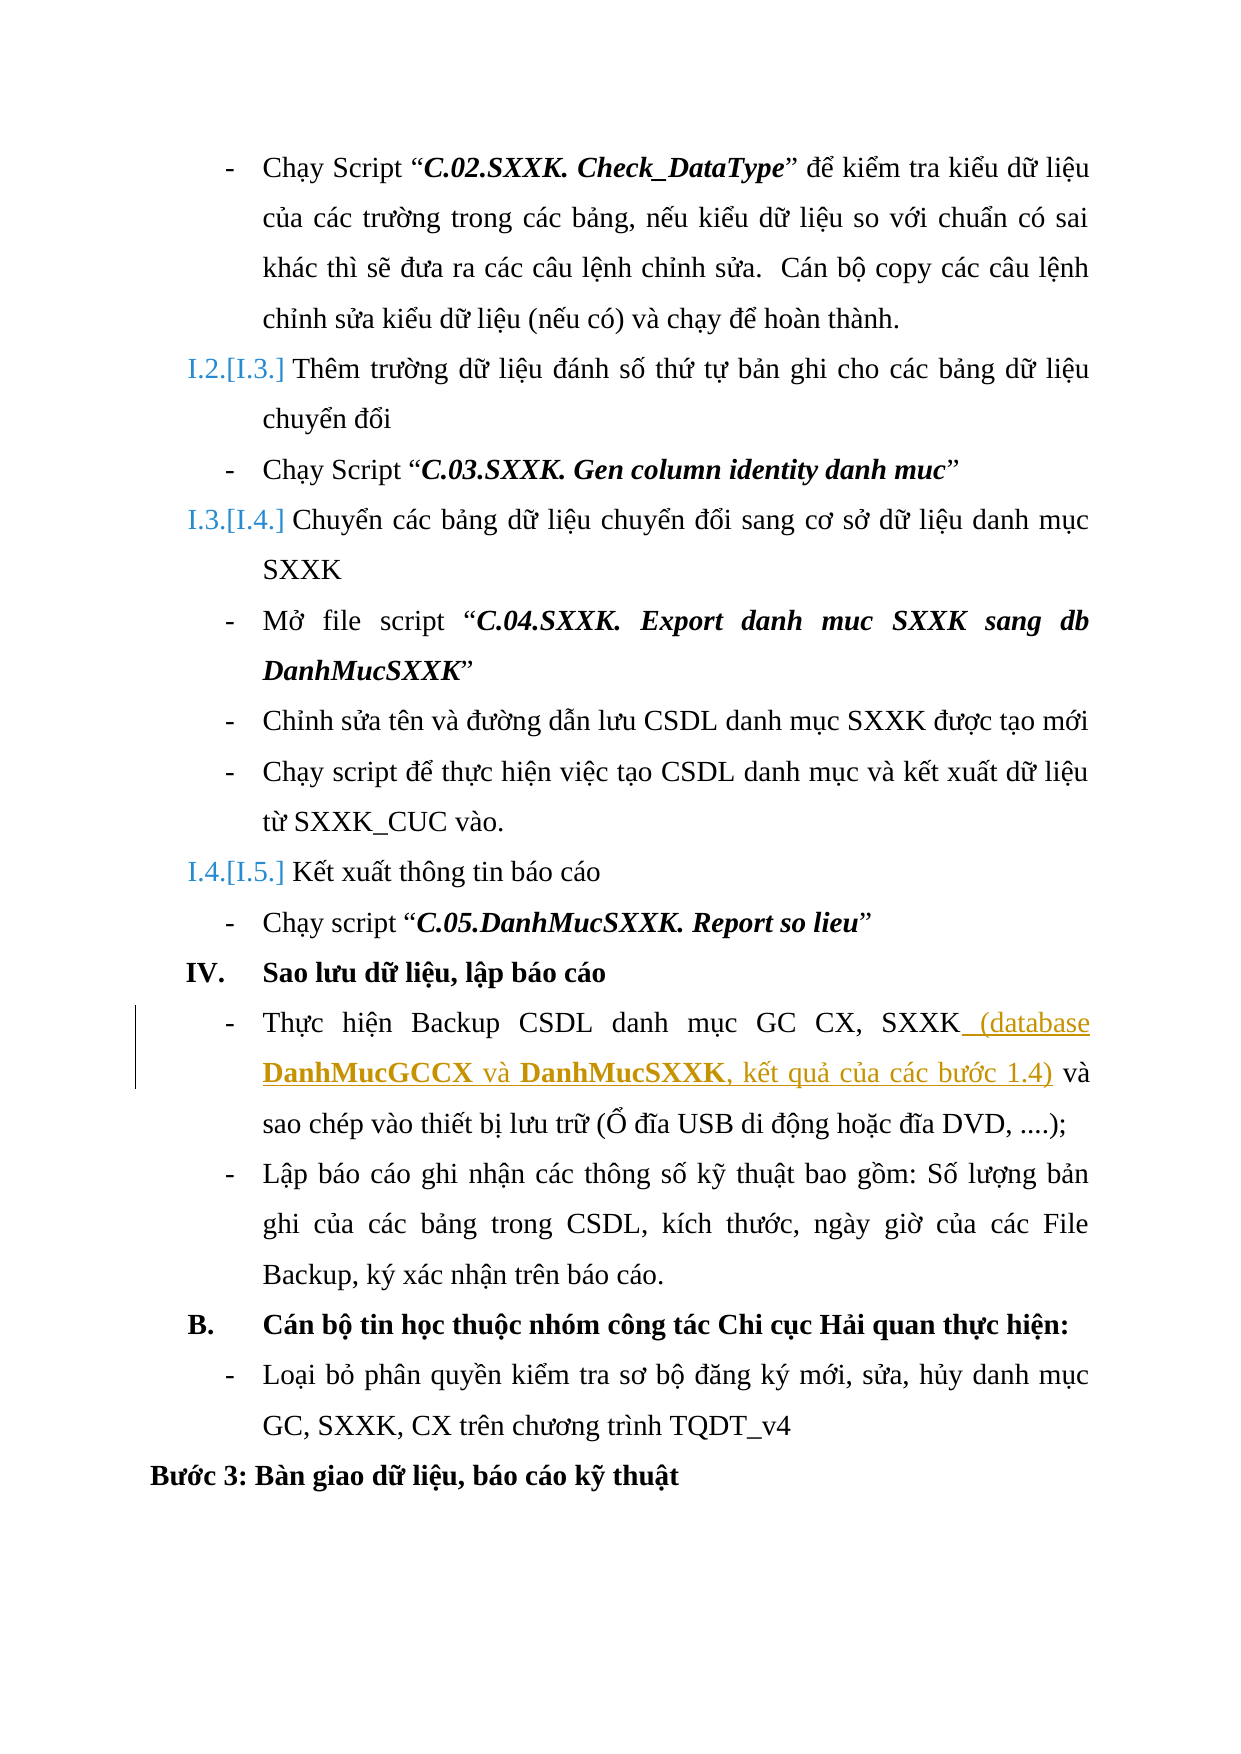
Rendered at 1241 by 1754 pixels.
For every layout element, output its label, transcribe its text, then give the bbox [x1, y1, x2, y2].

list Chuyển các bảng dữ liệu chuyển đổi sang cơ sở dữ liệu danh mục SXXK [187, 502, 1090, 586]
list Lập báo cáo ghi nhận các thông số kỹ thuật bao gồm: Số lượng bản ghi của các bảng trong CSDL, kích thước, ngày giờ của các File Backup, ký xác nhận trên báo cáo. [225, 1156, 1090, 1290]
list Thực hiện Backup CSDL danh mục GC CX, SXXK và sao chép vào thiết bị lưu trữ (Ổ đĩa USB di động hoặc đĩa DVD, ....); [225, 1005, 1090, 1139]
list Thêm trường dữ liệu đánh số thứ tự bản ghi cho các bảng dữ liệu chuyển đổi [187, 351, 1090, 435]
list Chạy script để thực hiện việc tạo CSDL danh mục và kết xuất dữ liệu từ SXXK_CUC vào. [225, 754, 1090, 838]
list Loại bỏ phân quyền kiểm tra sơ bộ đăng ký mới, sửa, hủy danh mục GC, SXXK, CX trên chương trình TQDT_v4 [225, 1357, 1090, 1441]
list Chạy Script “C.02.SXXK. Check_DataType” để kiểm tra kiểu dữ liệu của các trường trong các bảng, nếu kiểu dữ liệu so với chuẩn có sai khác thì sẽ đưa ra các câu lệnh chỉnh sửa. Cán bộ copy các câu lệnh chỉnh sửa kiểu dữ liệu (nếu có) và chạy để hoàn thành. [225, 150, 1090, 334]
list Kết xuất thông tin báo cáo [187, 854, 1090, 888]
list Chạy Script “C.03.SXXK. Gen column identity danh muc” [225, 452, 1090, 485]
list Cán bộ tin học thuộc nhóm công tác Chi cục Hải quan thực hiện: [187, 1307, 1090, 1341]
list Sao lưu dữ liệu, lập báo cáo [225, 955, 1090, 988]
list Chỉnh sửa tên và đường dẫn lưu CSDL danh mục SXXK được tạo mới [225, 703, 1090, 737]
list Mở file script “C.04.SXXK. Export danh muc SXXK sang db DanhMucSXXK” [225, 603, 1090, 687]
text Bước 3: Bàn giao dữ liệu, báo cáo kỹ thuật [150, 1458, 1090, 1492]
list Chạy script “C.05.DanhMucSXXK. Report so lieu” [225, 905, 1090, 938]
